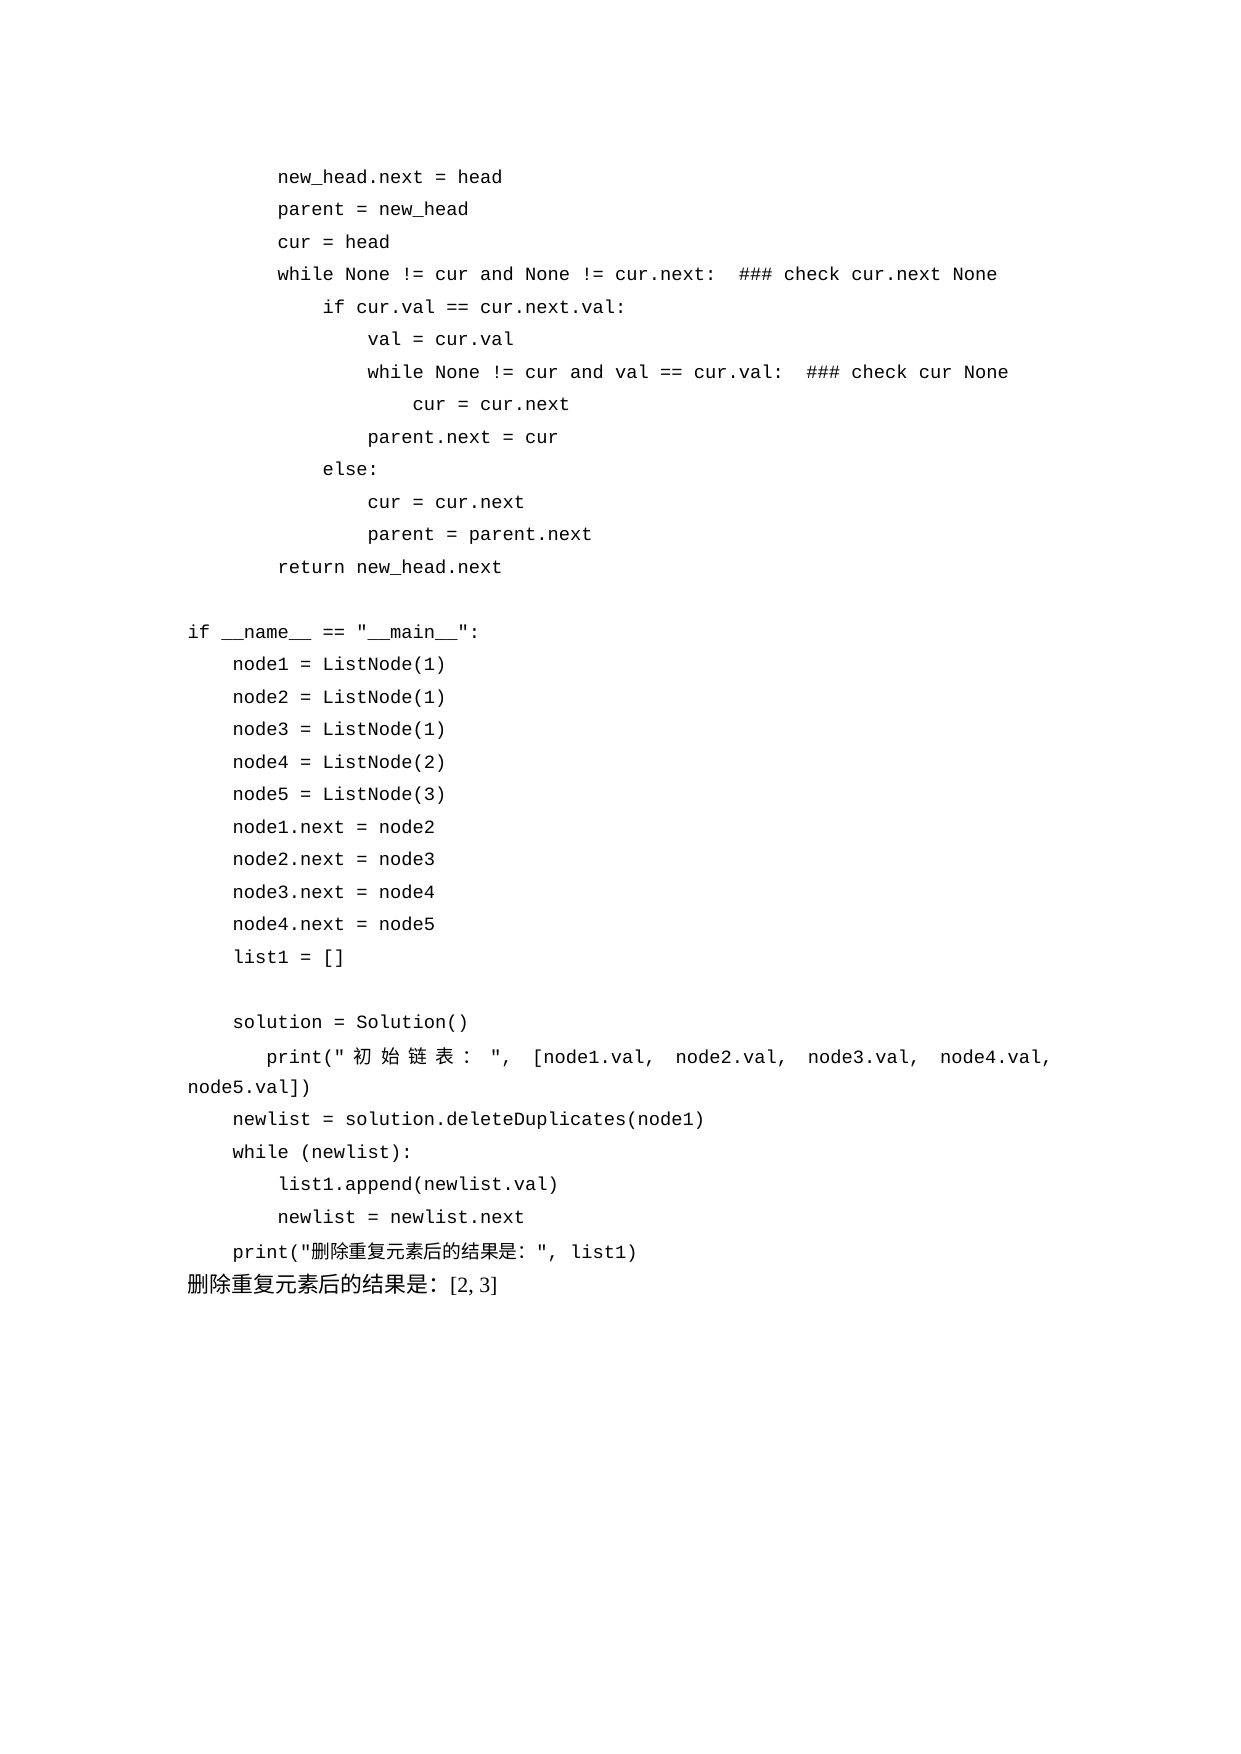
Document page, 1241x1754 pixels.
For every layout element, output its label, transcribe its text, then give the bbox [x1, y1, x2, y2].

text 删除重复元素后的结果是：[2, 3] [187, 1267, 1053, 1299]
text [187, 162, 1053, 1267]
